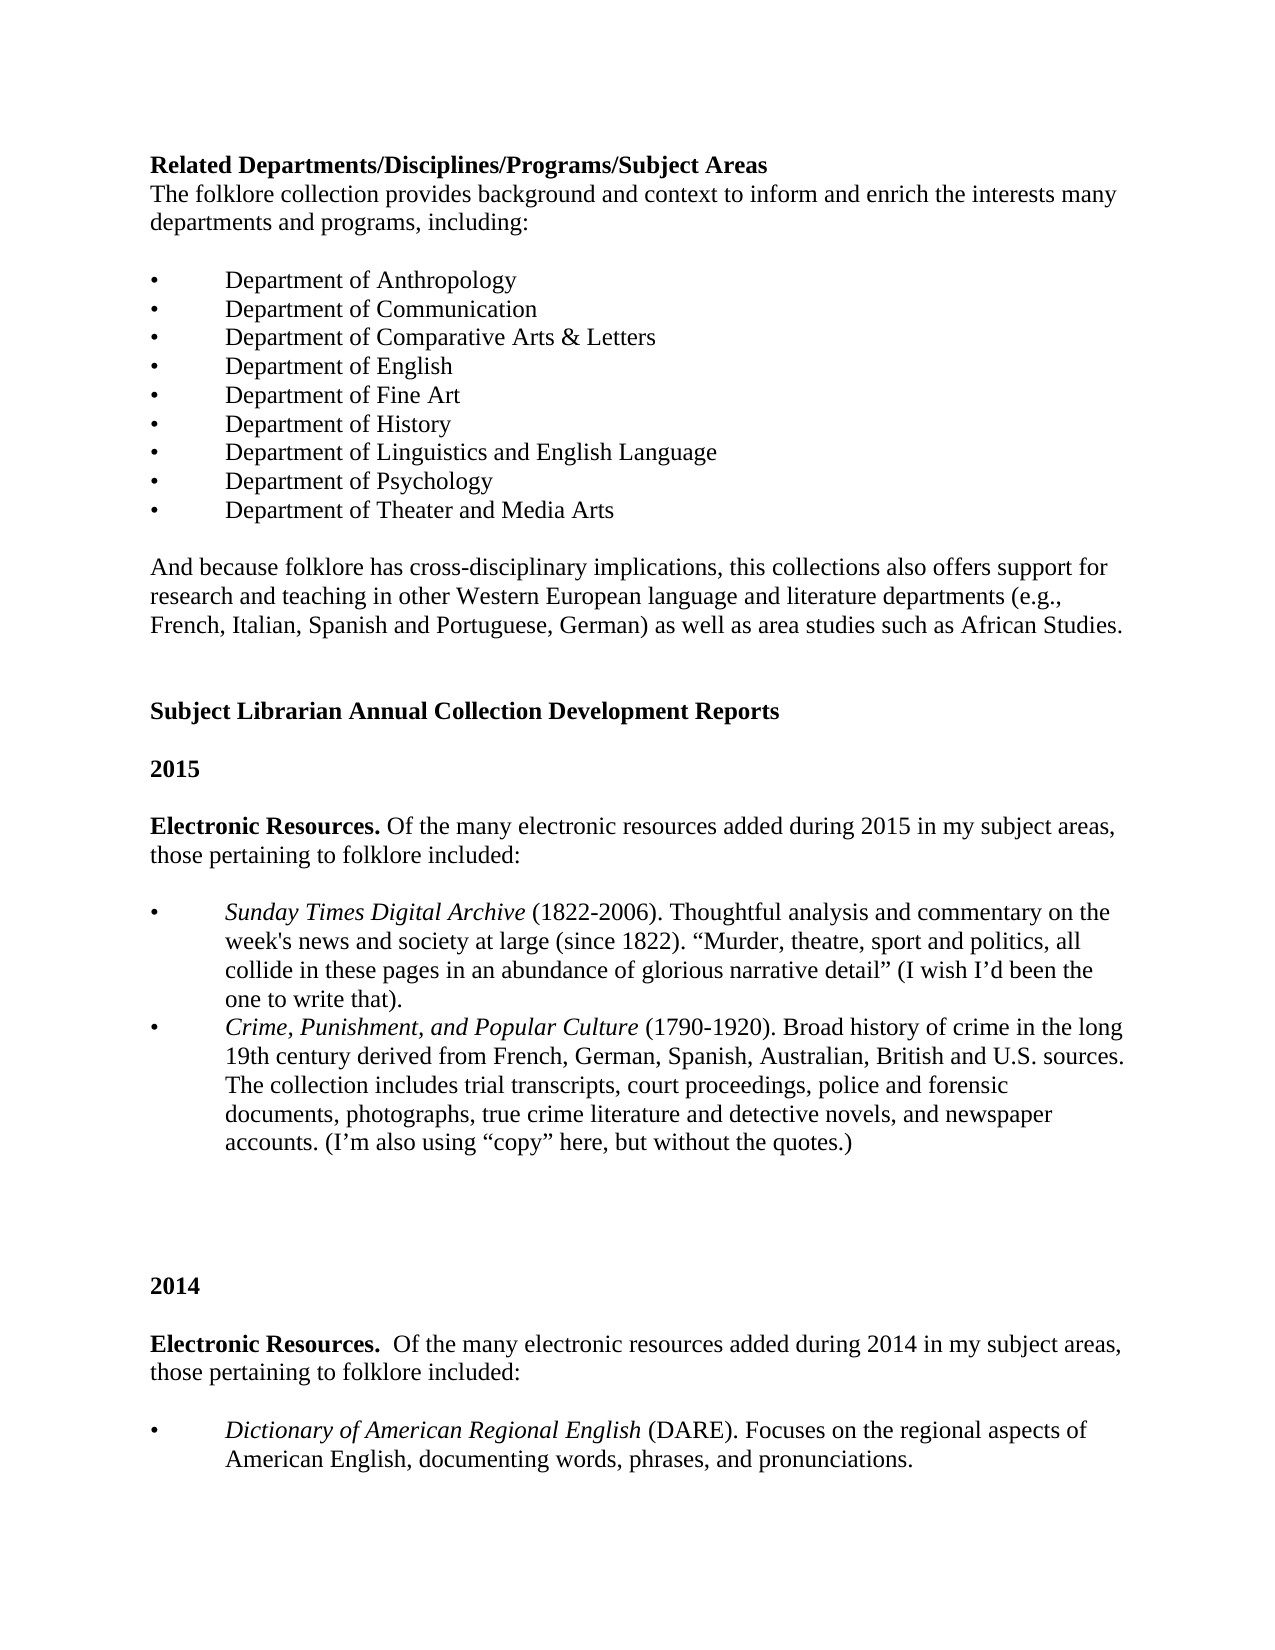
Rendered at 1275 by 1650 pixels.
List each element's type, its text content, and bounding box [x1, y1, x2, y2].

list Sunday Times Digital Archive (1822-2006). Thoughtful analysis and commentary on the week's news and society at large (since 1822). “Murder, theatre, sport and politics, all collide in these pages in an abundance of glorious narrative detail” (I wish I’d been the one to write that). [150, 897, 1125, 1012]
list Department of Anthropology [150, 265, 1125, 294]
list Related Departments/Disciplines/Programs/Subject Areas [150, 150, 1125, 179]
list And because folklore has cross-disciplinary implications, this collections also offers support for research and teaching in other Western European language and literature departments (e.g., French, Italian, Spanish and Portuguese, German) as well as area studies such as African Studies. [150, 552, 1125, 639]
list The folklore collection provides background and context to inform and enrich the interests many departments and programs, including: [150, 179, 1125, 236]
list Department of Comparative Arts & Letters [150, 322, 1125, 351]
list Electronic Resources. Of the many electronic resources added during 2015 in my subject areas, those pertaining to folklore included: [150, 811, 1125, 869]
list Crime, Punishment, and Popular Culture (1790-1920). Broad history of crime in the long 19th century derived from French, German, Spanish, Australian, British and U.S. sources. The collection includes trial transcripts, court proceedings, police and forensic documents, photographs, true crime literature and detective novels, and newspaper accounts. (I’m also using “copy” here, but without the quotes.) [150, 1012, 1125, 1156]
list Department of Psychology [150, 466, 1125, 495]
list 2014 [150, 1271, 1125, 1300]
list Department of English [150, 351, 1125, 380]
list 2015 [150, 754, 1125, 782]
list Subject Librarian Annual Collection Development Reports [150, 696, 1125, 725]
list Department of History [150, 409, 1125, 437]
list Dictionary of American Regional English (DARE). Focuses on the regional aspects of American English, documenting words, phrases, and pronunciations. [150, 1415, 1125, 1472]
list Electronic Resources. Of the many electronic resources added during 2014 in my subject areas, those pertaining to folklore included: [150, 1329, 1125, 1386]
list Department of Theater and Media Arts [150, 495, 1125, 524]
list Department of Communication [150, 294, 1125, 322]
list Department of Linguistics and English Language [150, 437, 1125, 466]
list Department of Fine Art [150, 380, 1125, 409]
